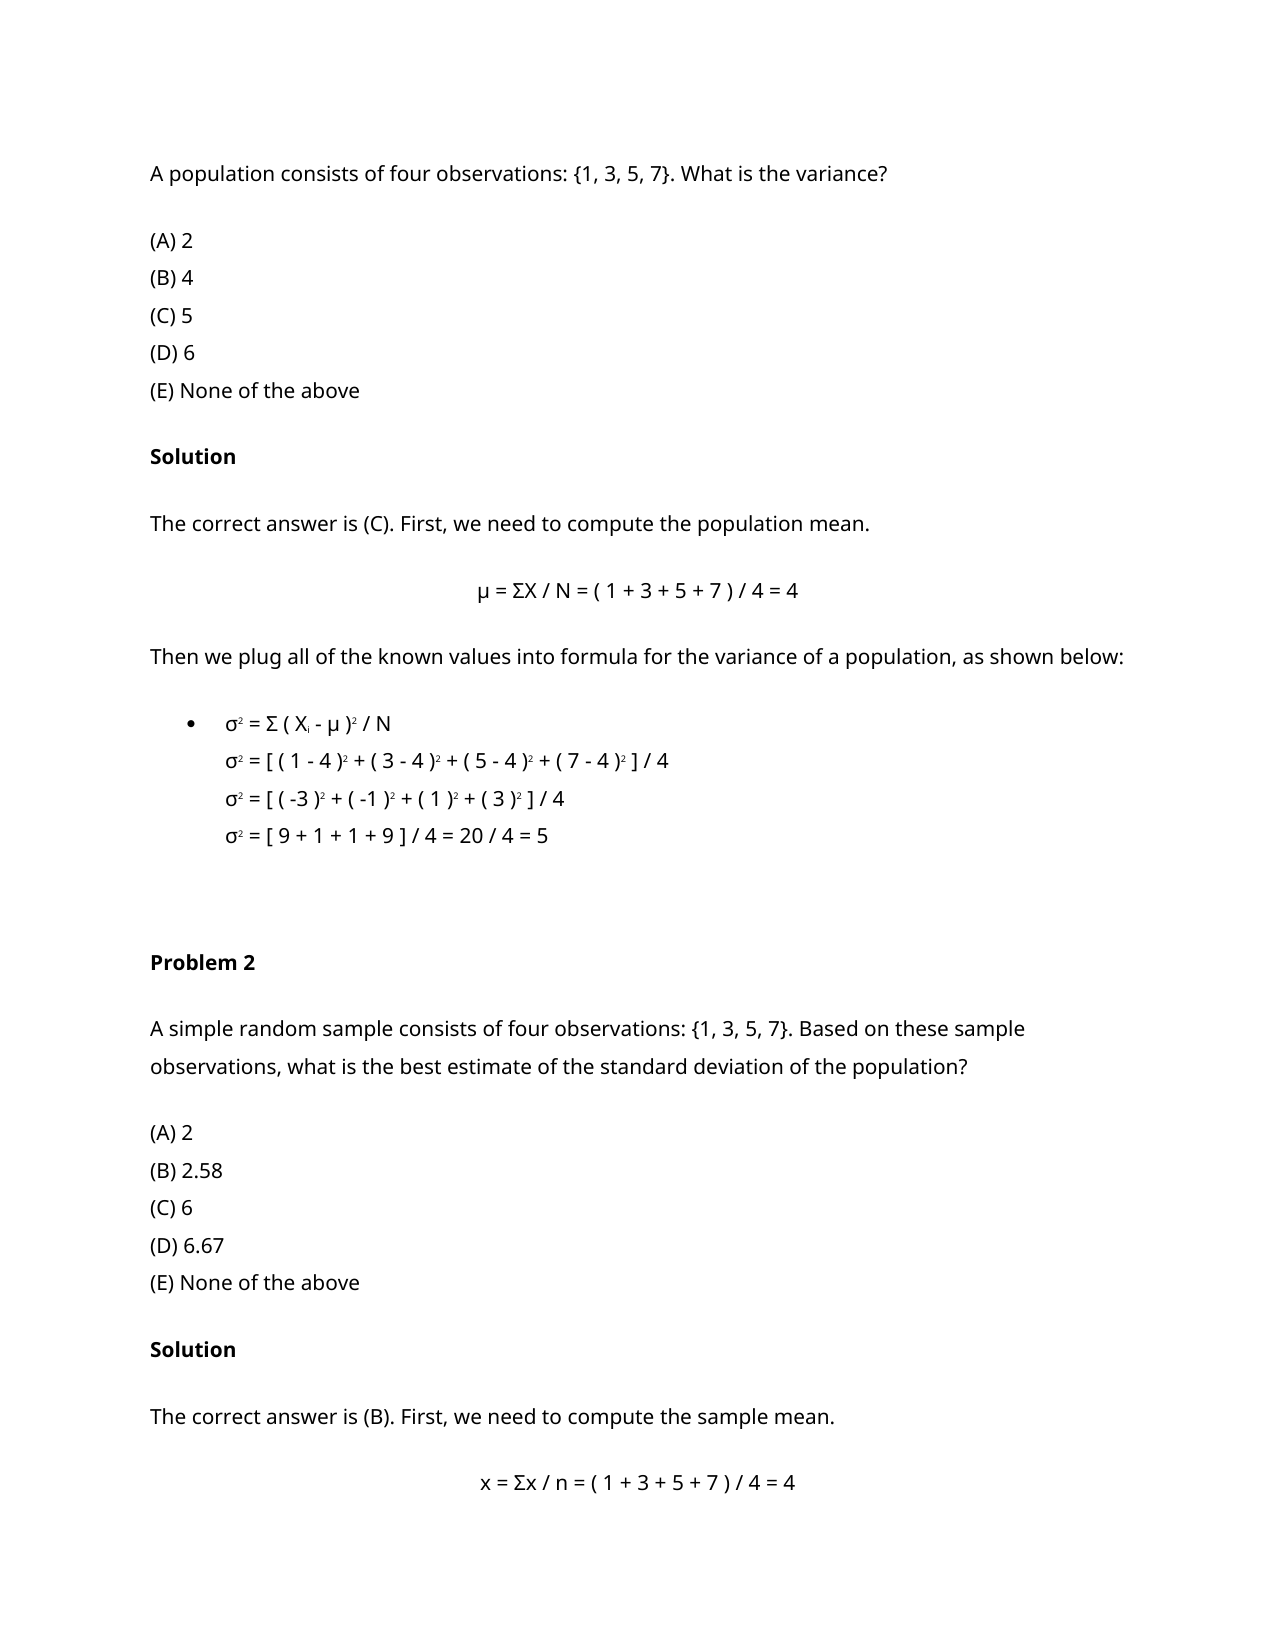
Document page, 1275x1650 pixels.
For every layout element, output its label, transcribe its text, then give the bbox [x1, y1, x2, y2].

text μ = ΣX / N = ( 1 + 3 + 5 + 7 ) / 4 = 4 [150, 567, 1125, 604]
text Problem 2 [150, 938, 1125, 976]
list σ2 = Σ ( Xi - μ )2 / N σ2 = [ ( 1 - 4 )2 + ( 3 - 4 )2 + ( 5 - 4 )2 + ( 7 - 4 )2 ] / 4 σ2 = [ ( -3 )2 + ( -1 )2 + ( 1 )2 + ( 3 )2 ] / 4 σ2 = [ 9 + 1 + 1 + 9 ] / 4 = 20 / 4 = 5 [187, 700, 1125, 850]
text Then we plug all of the known values into formula for the variance of a population, as shown below: [150, 633, 1125, 671]
text (A) 2 (B) 2.58 (C) 6 (D) 6.67 (E) None of the above [150, 1109, 1125, 1297]
text x = Σx / n = ( 1 + 3 + 5 + 7 ) / 4 = 4 [150, 1459, 1125, 1497]
text (A) 2 (B) 4 (C) 5 (D) 6 (E) None of the above [150, 217, 1125, 404]
text The correct answer is (C). First, we need to compute the population mean. [150, 500, 1125, 537]
text A simple random sample consists of four observations: {1, 3, 5, 7}. Based on these sample observations, what is the best estimate of the standard deviation of the population? [150, 1005, 1125, 1080]
text Solution [150, 433, 1125, 471]
text The correct answer is (B). First, we need to compute the sample mean. [150, 1393, 1125, 1430]
text Solution [150, 1326, 1125, 1363]
text A population consists of four observations: {1, 3, 5, 7}. What is the variance? [150, 150, 1125, 187]
